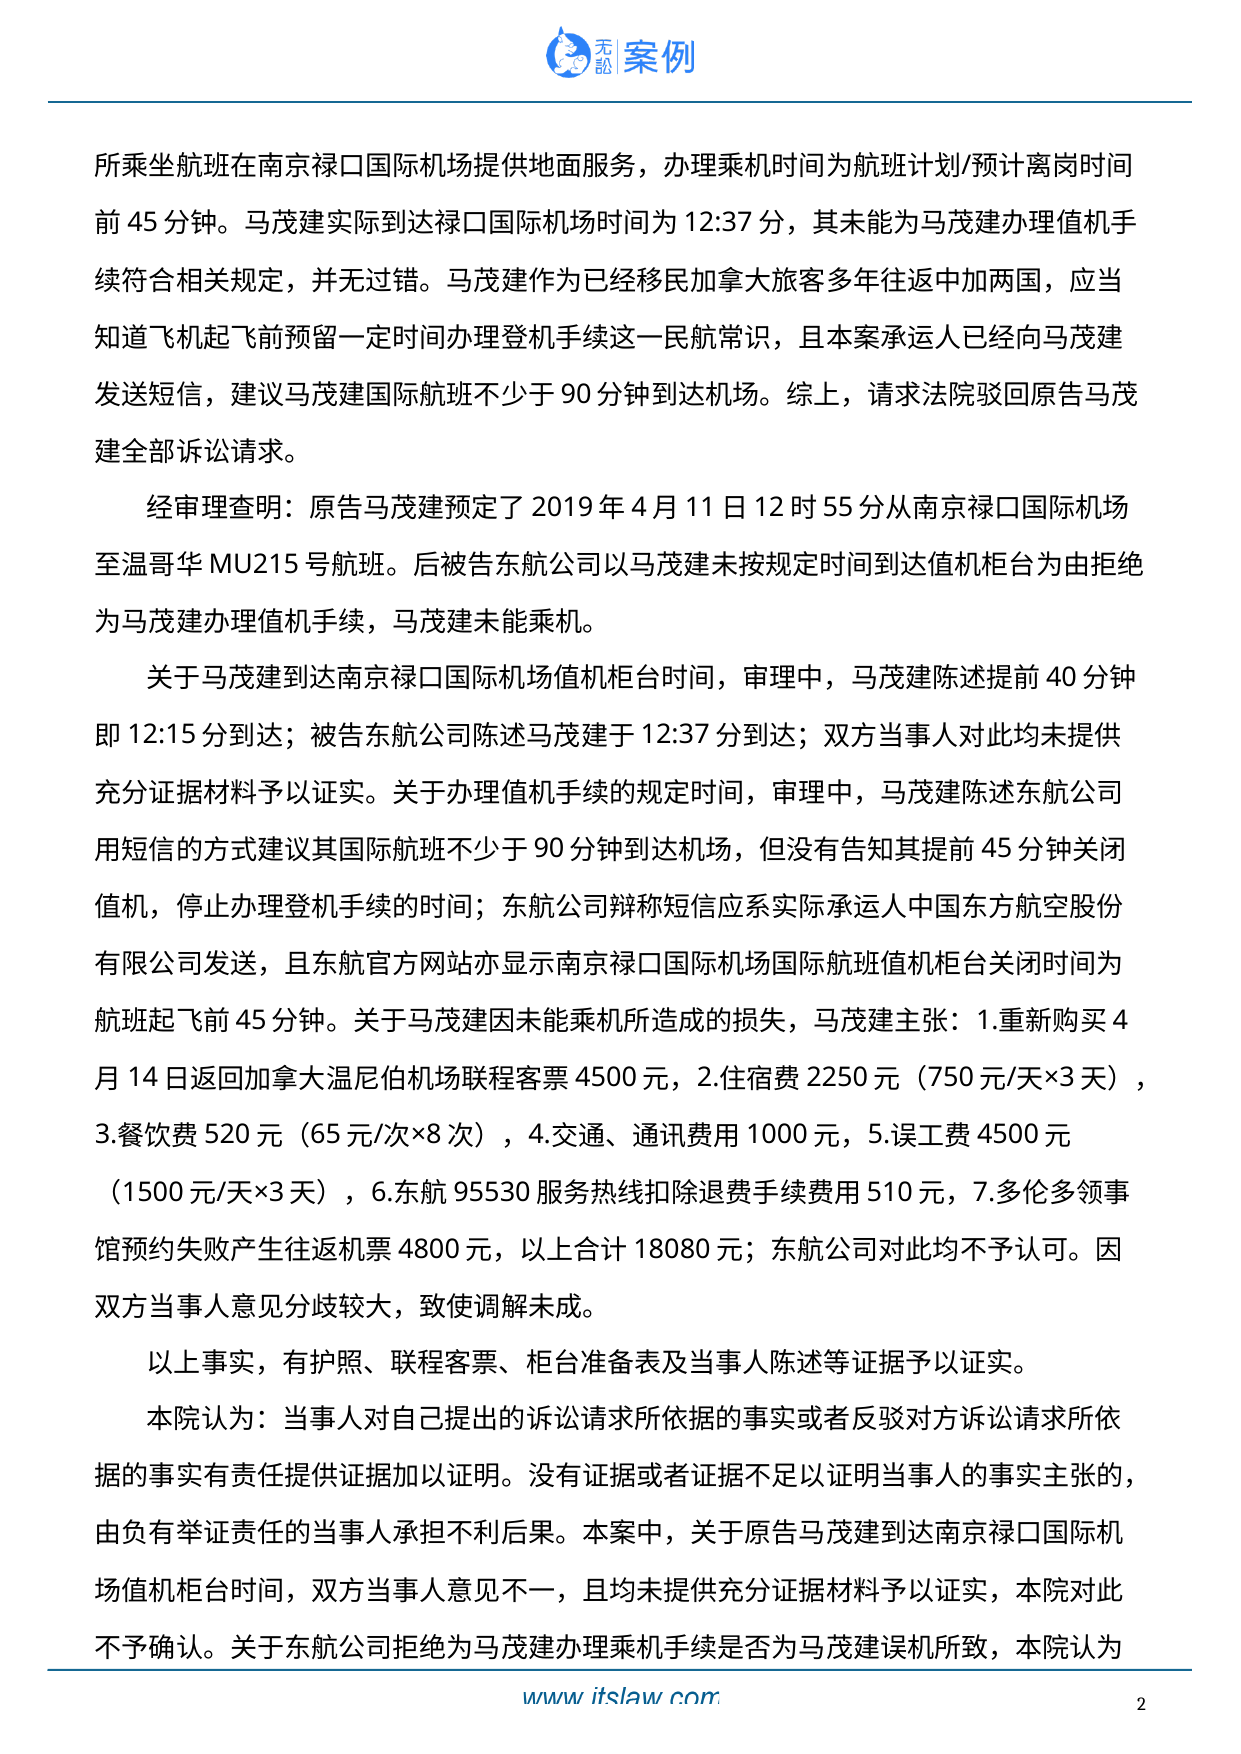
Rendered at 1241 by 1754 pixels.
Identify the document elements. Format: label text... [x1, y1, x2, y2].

text 关于马茂建到达南京禄口国际机场值机柜台时间，审理中，马茂建陈述提前40分钟即12:15分到达；被告东航公司陈述马茂建于12:37分到达；双方当事人对此均未提供充分证据材料予以证实。关于办理值机手续的规定时间，审理中，马茂建陈述东航公司用短信的方式建议其国际航班不少于90分钟到达机场，但没有告知其提前45分钟关闭值机，停止办理登机手续的时间；东航公司辩称短信应系实际承运人中国东方航空股份有限公司发送，且东航官方网站亦显示南京禄口国际机场国际航班值机柜台关闭时间为航班起飞前45分钟。关于马茂建因未能乘机所造成的损失，马茂建主张：1.重新购买4月14日返回加拿大温尼伯机场联程客票4500元，2.住宿费2250元（750元/天×3天），3.餐饮费520元（65元/次×8次），4.交通、通讯费用1000元，5.误工费4500元（1500元/天×3天），6.东航95530服务热线扣除退费手续费用510元，7.多伦多领事馆预约失败产生往返机票4800元，以上合计18080元；东航公司对此均不予认可。因双方当事人意见分歧较大，致使调解未成。 [94, 654, 1146, 1327]
text 以上事实，有护照、联程客票、柜台准备表及当事人陈述等证据予以证实。 [94, 1339, 1146, 1383]
picture [523, 1687, 720, 1704]
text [94, 85, 1146, 472]
picture [546, 26, 694, 78]
text 经审理查明：原告马茂建预定了2019年4月11日12时55分从南京禄口国际机场至温哥华MU215号航班。后被告东航公司以马茂建未按规定时间到达值机柜台为由拒绝为马茂建办理值机手续，马茂建未能乘机。 [94, 484, 1146, 642]
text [94, 1394, 1146, 1667]
